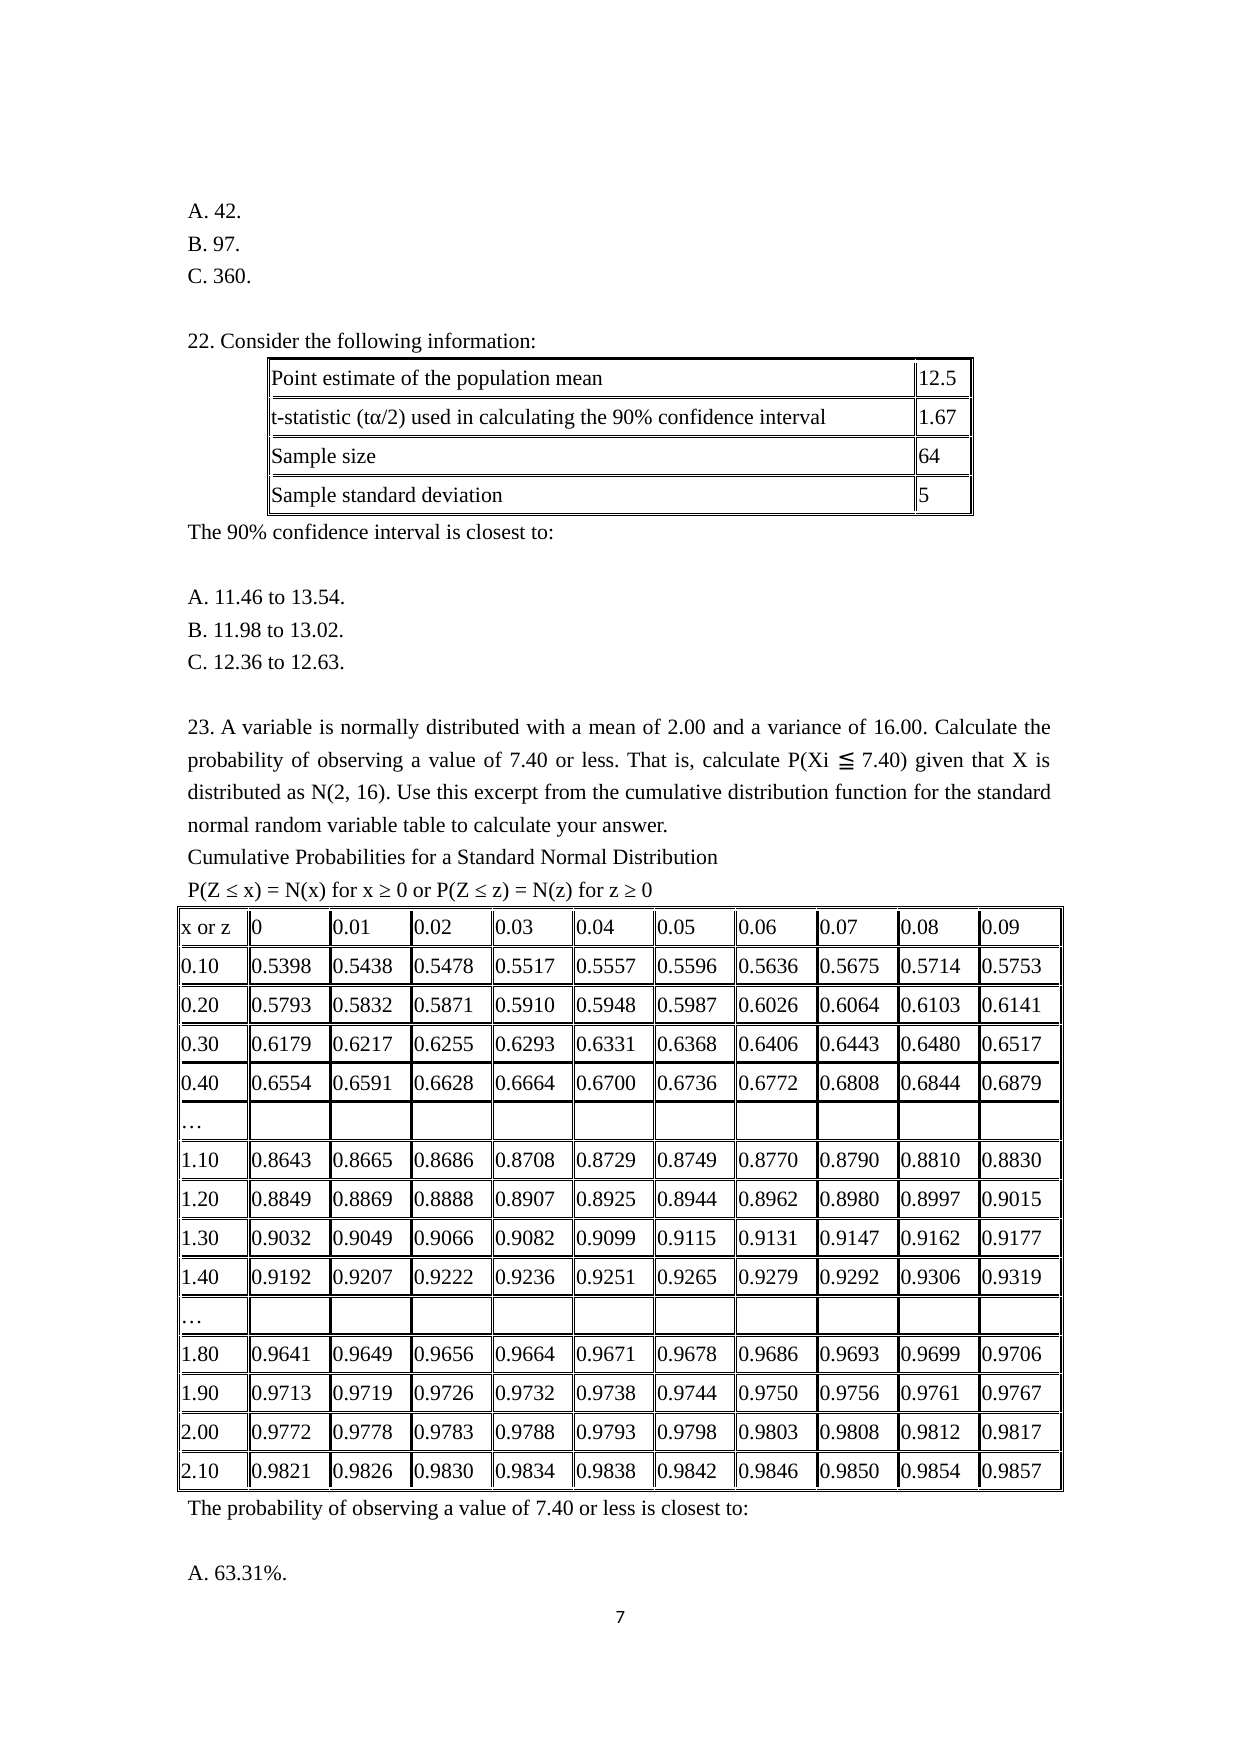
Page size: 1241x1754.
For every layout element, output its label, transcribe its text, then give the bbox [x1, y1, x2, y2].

table_cell 0.5398 [251, 948, 329, 983]
table_cell 0.8708 [494, 1142, 572, 1178]
table_cell 0.8643 [251, 1142, 329, 1178]
table_cell 0.5517 [494, 948, 572, 983]
table_cell 5 [916, 474, 971, 512]
table_cell 0.6103 [900, 987, 978, 1022]
table_header 0.04 [574, 909, 654, 944]
table_cell 1.67 [916, 396, 972, 435]
table_cell 0.9744 [656, 1375, 734, 1411]
table_cell 0.5675 [819, 948, 897, 983]
table_cell 64 [916, 435, 972, 473]
table_cell [494, 1298, 572, 1333]
table_cell 0.8810 [900, 1142, 978, 1178]
table_cell 0.9838 [574, 1453, 654, 1488]
table_cell 0.9726 [413, 1375, 491, 1411]
table_header 0.07 [817, 907, 898, 944]
table_cell 0.8980 [819, 1181, 897, 1216]
table_cell 0.9846 [736, 1453, 817, 1488]
table_cell 0.8729 [575, 1142, 653, 1178]
table_cell 0.9292 [819, 1259, 897, 1294]
table_cell 1.40 [180, 1255, 247, 1294]
table_cell 2.00 [178, 1411, 249, 1449]
table_cell 0.6406 [737, 1026, 816, 1061]
table_cell [981, 1294, 1061, 1333]
table_cell 1.20 [178, 1178, 249, 1216]
table_cell 0.8962 [737, 1181, 816, 1216]
table_cell [332, 1298, 410, 1333]
table_cell 0.9686 [737, 1337, 816, 1372]
table_cell 0.9821 [249, 1453, 330, 1488]
table_cell [900, 1103, 978, 1139]
table_cell 0.9817 [979, 1411, 1062, 1449]
table_cell 0.9699 [900, 1337, 978, 1372]
text C. 360. [187, 259, 1053, 292]
table_cell 0.6480 [900, 1026, 978, 1061]
table_cell [656, 1103, 734, 1139]
table_cell 0.9251 [575, 1259, 653, 1294]
table_cell 0.5832 [332, 987, 410, 1022]
table_cell 0.9798 [656, 1414, 734, 1449]
table_header 12.5 [916, 360, 970, 396]
table_cell 0.5596 [656, 948, 734, 983]
table_cell 0.6026 [737, 987, 816, 1022]
table_cell 0.5871 [413, 987, 491, 1022]
table_cell 0.6664 [494, 1064, 572, 1100]
table_cell 2.10 [180, 1450, 249, 1488]
table_cell 0.6179 [251, 1026, 329, 1061]
text C. 12.36 to 12.63. [187, 646, 1053, 678]
table_cell 0.5753 [981, 945, 1061, 983]
table_cell 0.9032 [251, 1220, 329, 1255]
table_cell 0.8770 [737, 1142, 816, 1178]
table_cell 0.8749 [656, 1142, 734, 1178]
table_cell 0.5793 [251, 987, 329, 1022]
table_cell 0.9830 [411, 1453, 492, 1488]
table_cell [251, 1103, 329, 1139]
table_cell 0.10 [180, 945, 247, 983]
table_cell … [180, 1294, 247, 1333]
table_cell 1.30 [180, 1216, 247, 1255]
table_cell Sample size [269, 435, 916, 473]
table_cell 0.6141 [981, 983, 1061, 1022]
table_cell [251, 1298, 329, 1333]
text 22. Consider the following information: [187, 324, 1053, 357]
table_cell 0.9222 [413, 1259, 491, 1294]
table_cell 0.6844 [900, 1064, 978, 1100]
table_cell 0.6700 [575, 1064, 653, 1100]
table_cell 0.6368 [656, 1026, 734, 1061]
table_cell 0.9826 [330, 1453, 411, 1488]
text A. 42. [187, 194, 1053, 227]
table_cell 0.6628 [413, 1064, 491, 1100]
table_cell 0.9115 [656, 1220, 734, 1255]
table_cell 0.8925 [575, 1181, 653, 1216]
table_cell 0.9664 [494, 1337, 572, 1372]
table_cell 0.9678 [656, 1337, 734, 1372]
table_cell 0.9713 [251, 1375, 329, 1411]
table_cell 0.9761 [900, 1375, 978, 1411]
table_cell 0.8907 [494, 1181, 572, 1216]
table_cell 0.9049 [332, 1220, 410, 1255]
table_cell … [180, 1100, 247, 1139]
table_cell t-statistic (tα/2) used in calculating the 90% confidence interval [269, 396, 916, 435]
table_cell 0.8869 [332, 1181, 410, 1216]
table_cell 0.9319 [981, 1255, 1061, 1294]
table_cell 0.9788 [494, 1414, 572, 1449]
table_cell 0.5910 [494, 987, 572, 1022]
table_cell 0.9750 [737, 1375, 816, 1411]
table_cell 0.9306 [900, 1259, 978, 1294]
text The probability of observing a value of 7.40 or less is closest to: [187, 1492, 1053, 1524]
table_cell 0.9015 [979, 1178, 1062, 1216]
table_header 0.01 [330, 909, 411, 944]
table_cell 0.9177 [981, 1216, 1061, 1255]
table_cell 0.9772 [251, 1414, 329, 1449]
table_cell 0.9131 [737, 1220, 816, 1255]
table_cell [981, 1100, 1060, 1139]
table_cell 1.80 [180, 1333, 247, 1372]
table_cell 0.5636 [737, 948, 816, 983]
table_cell 0.6879 [981, 1061, 1060, 1100]
table_cell Sample standard deviation [270, 474, 916, 512]
table_header 0.09 [979, 909, 1060, 944]
table_cell 0.9162 [900, 1220, 978, 1255]
table_cell [656, 1298, 734, 1333]
table_cell 0.9719 [332, 1375, 410, 1411]
table_cell 0.9207 [332, 1259, 410, 1294]
table_cell 0.6591 [332, 1064, 410, 1100]
table_cell 0.30 [180, 1022, 247, 1061]
table_cell 0.9265 [656, 1259, 734, 1294]
table_cell 0.8888 [413, 1181, 491, 1216]
table_cell 0.9793 [575, 1414, 653, 1449]
table_cell 0.9099 [575, 1220, 653, 1255]
table_cell 0.9834 [493, 1453, 573, 1488]
table_cell 0.9192 [251, 1259, 329, 1294]
table_cell 0.5987 [656, 987, 734, 1022]
table_header 0.03 [493, 909, 573, 944]
table_cell 0.9656 [413, 1337, 491, 1372]
table_cell 0.6772 [737, 1064, 816, 1100]
table_cell 0.9066 [413, 1220, 491, 1255]
table_cell 0.9236 [494, 1259, 572, 1294]
table_cell [332, 1103, 410, 1139]
table_cell 0.9279 [737, 1259, 816, 1294]
table_cell 0.8830 [979, 1139, 1062, 1178]
text B. 11.98 to 13.02. [187, 613, 1053, 646]
table_cell [819, 1103, 897, 1139]
table_cell 0.5557 [575, 948, 653, 983]
table_cell [819, 1298, 897, 1333]
table_cell 0.6255 [413, 1026, 491, 1061]
table_cell 0.20 [180, 983, 247, 1022]
table_cell 0.9783 [413, 1414, 491, 1449]
table_header 0.06 [736, 907, 817, 944]
table_cell 0.9812 [900, 1414, 978, 1449]
table_cell 0.6331 [575, 1026, 653, 1061]
table_cell 0.8790 [819, 1142, 897, 1178]
table_header 0.02 [411, 909, 492, 944]
text 23. A variable is normally distributed with a mean of 2.00 and a variance of 16.00. Calculate the probability of observing a value of 7.40 or less. That is, calculate P(Xi ≦ 7.40) given that X is distributed as N(2, 16). Use this excerpt from the cumulative distribution function for the standard normal random variable table to calculate your answer. [187, 711, 1053, 841]
table_cell [413, 1103, 491, 1139]
table_cell 0.9756 [819, 1375, 897, 1411]
table_cell 0.6808 [819, 1064, 897, 1100]
table_cell 0.6217 [332, 1026, 410, 1061]
table_cell 0.8665 [332, 1142, 410, 1178]
table_cell 0.9706 [981, 1333, 1061, 1372]
table_cell 0.6443 [819, 1026, 897, 1061]
table_cell 0.6554 [251, 1064, 329, 1100]
table_cell 0.5478 [413, 948, 491, 983]
table_cell 0.9693 [819, 1337, 897, 1372]
table_cell 0.9732 [494, 1375, 572, 1411]
table_cell 0.9803 [737, 1414, 816, 1449]
table_cell 0.40 [180, 1061, 247, 1100]
text The 90% confidence interval is closest to: [187, 516, 1053, 548]
table_header x or z [178, 907, 249, 944]
table_cell [900, 1298, 978, 1333]
table_cell 0.6064 [819, 987, 897, 1022]
table_cell 0.9850 [817, 1453, 898, 1488]
table_cell [575, 1298, 653, 1333]
table_header 0.08 [898, 907, 979, 944]
table_cell 0.8997 [900, 1181, 978, 1216]
table_cell 0.8849 [251, 1181, 329, 1216]
table_cell 0.9778 [332, 1414, 410, 1449]
table_cell 0.9641 [251, 1337, 329, 1372]
table_cell 0.9854 [898, 1453, 979, 1488]
table_cell 0.9738 [575, 1375, 653, 1411]
table_cell 0.8686 [413, 1142, 491, 1178]
text A. 11.46 to 13.54. [187, 581, 1053, 613]
table_header 0 [249, 907, 330, 944]
table_cell 0.6736 [656, 1064, 734, 1100]
table_cell 0.9808 [819, 1414, 897, 1449]
table_cell 0.9082 [494, 1220, 572, 1255]
table_cell [737, 1103, 816, 1139]
table_cell 0.6293 [494, 1026, 572, 1061]
table_cell 0.9671 [575, 1337, 653, 1372]
table_cell 0.9767 [979, 1372, 1062, 1411]
table_cell 0.5948 [575, 987, 653, 1022]
table_cell 1.10 [178, 1139, 249, 1178]
table_cell 0.9857 [979, 1450, 1061, 1488]
table_cell 0.5714 [900, 948, 978, 983]
table_cell 0.8944 [656, 1181, 734, 1216]
text A. 63.31%. [187, 1557, 1053, 1589]
text Cumulative Probabilities for a Standard Normal Distribution [187, 841, 1053, 873]
table_cell 0.9649 [332, 1337, 410, 1372]
text P(Z ≤ x) = N(x) for x ≥ 0 or P(Z ≤ z) = N(z) for z ≥ 0 [187, 873, 1053, 906]
table_cell 0.5438 [332, 948, 410, 983]
table_cell [575, 1103, 653, 1139]
table_cell [494, 1103, 572, 1139]
text B. 97. [187, 227, 1053, 259]
table_header Point estimate of the population mean [270, 360, 916, 396]
table_cell 0.6517 [981, 1022, 1061, 1061]
table_cell [413, 1298, 491, 1333]
table_cell [737, 1298, 816, 1333]
table_cell 0.9842 [655, 1453, 736, 1488]
table_cell 1.90 [178, 1372, 249, 1411]
table_header 0.05 [655, 909, 736, 944]
table_cell 0.9147 [819, 1220, 897, 1255]
